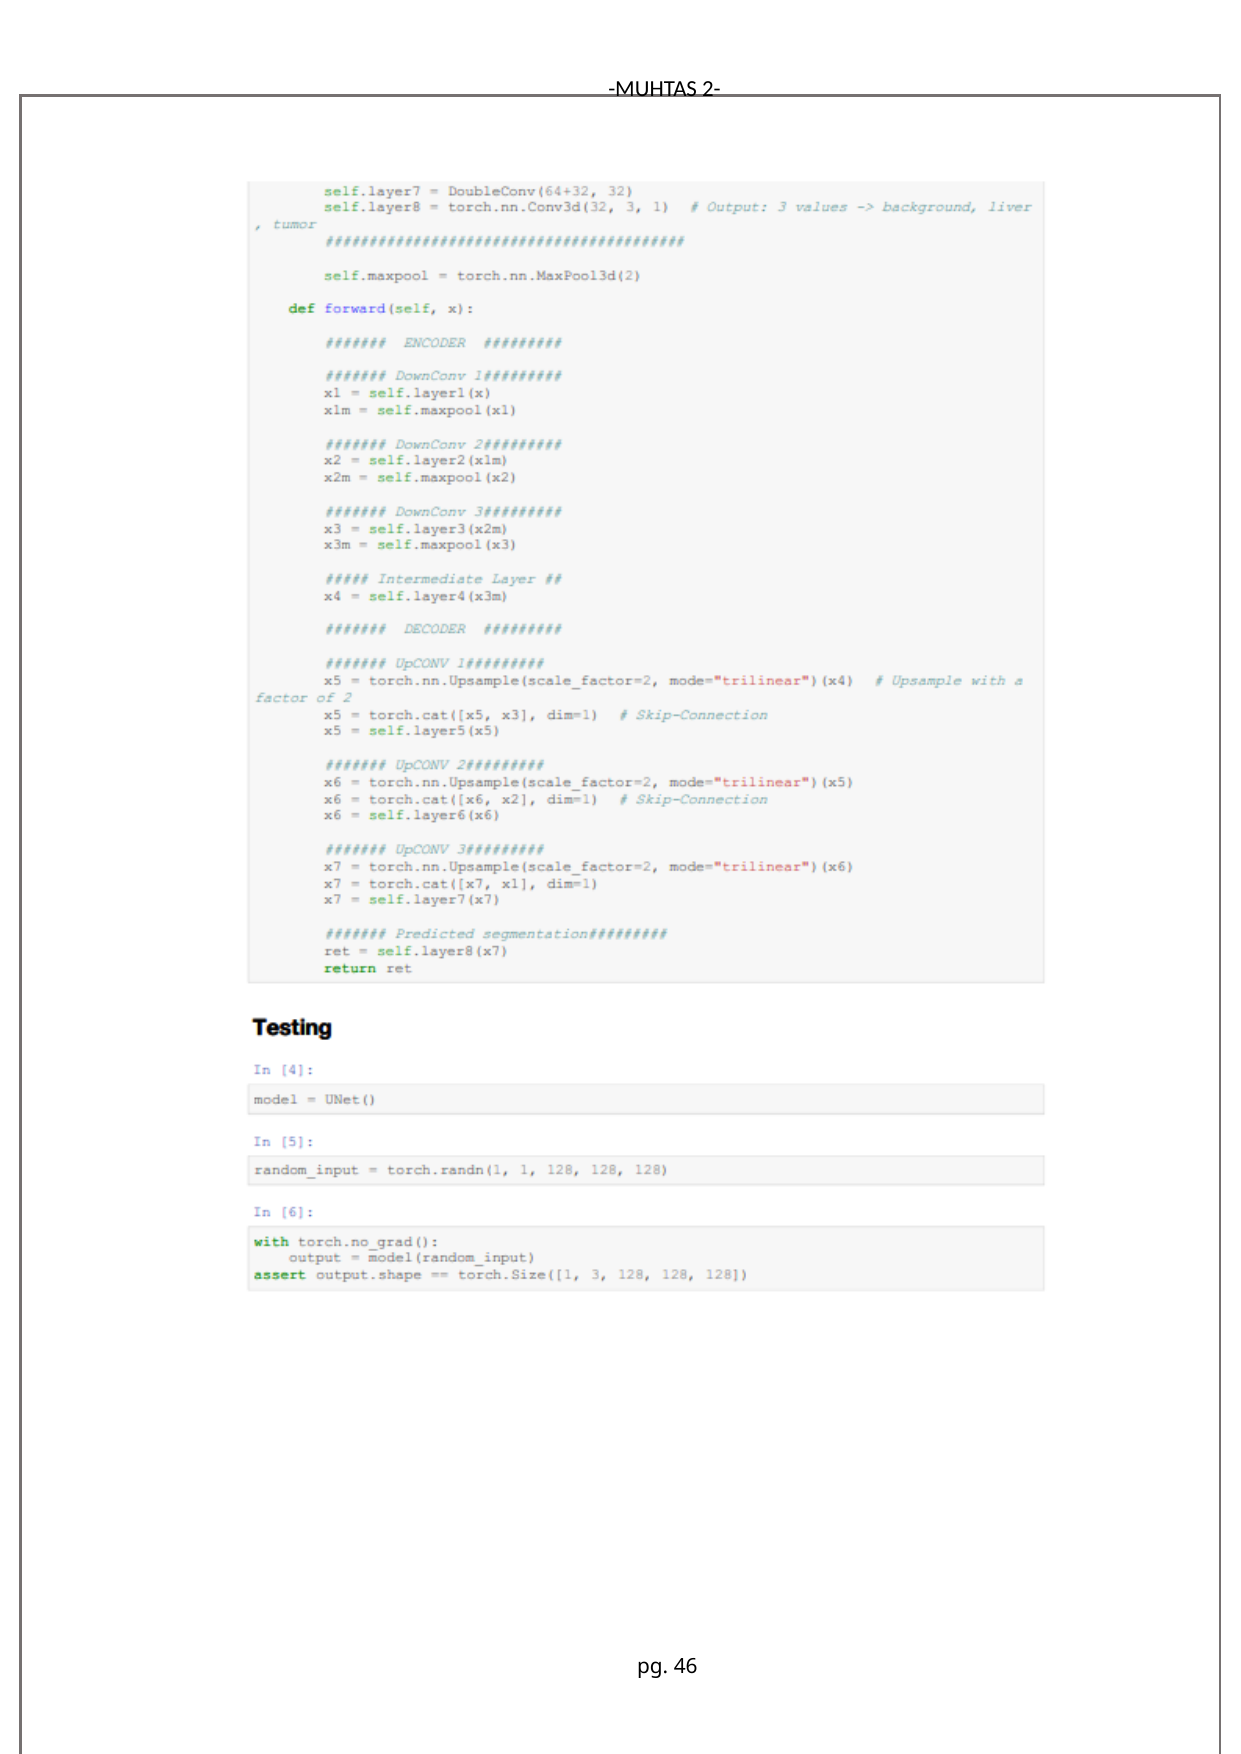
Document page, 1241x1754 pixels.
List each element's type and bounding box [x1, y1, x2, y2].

picture [236, 177, 1062, 1301]
